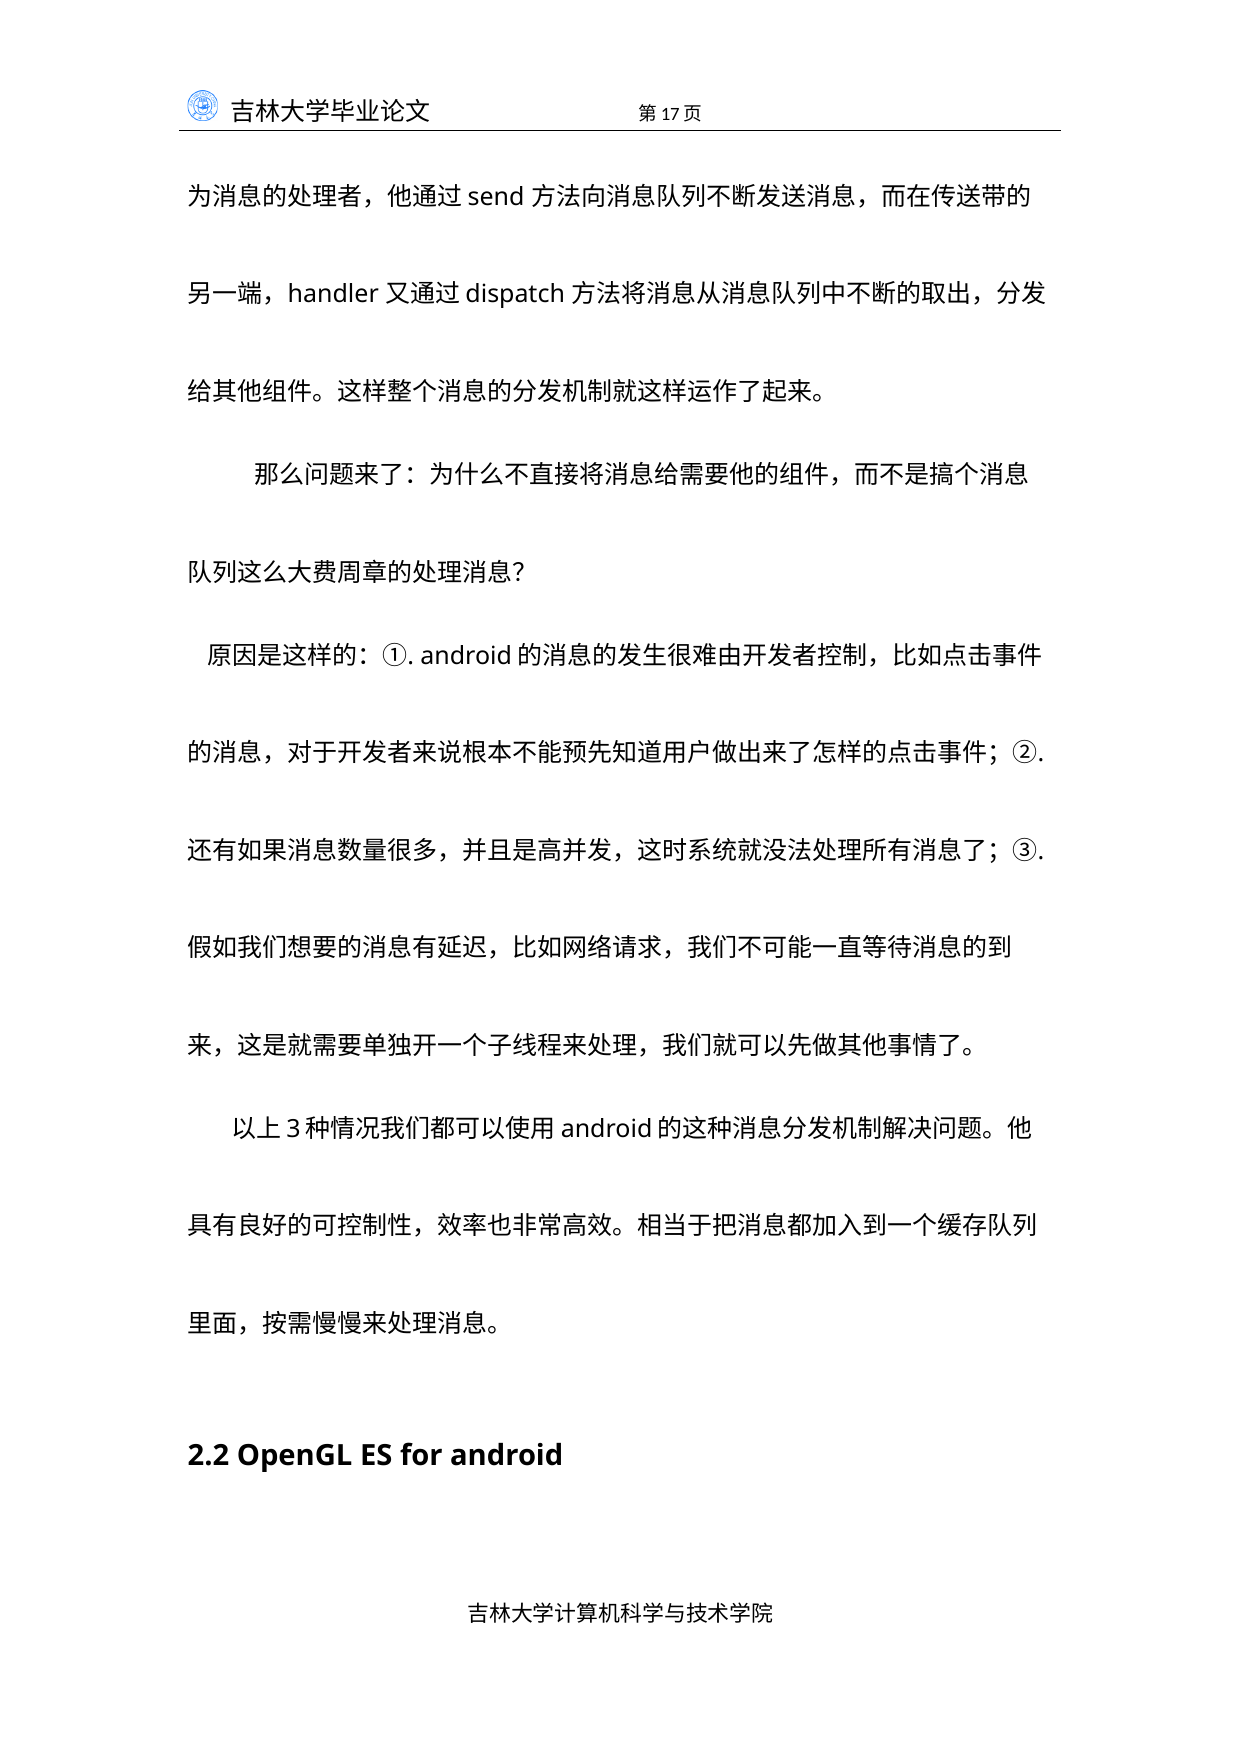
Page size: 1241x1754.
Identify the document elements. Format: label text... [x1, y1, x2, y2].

list 2.2 OpenGL ES for android [187, 1422, 1053, 1487]
list 以上3种情况我们都可以使用android的这种消息分发机制解决问题。他具有良好的可控制性，效率也非常高效。相当于把消息都加入到一个缓存队列里面，按需慢慢来处理消息。 [187, 1094, 1053, 1354]
list 那么问题来了：为什么不直接将消息给需要他的组件，而不是搞个消息队列这么大费周章的处理消息？ [187, 440, 1053, 603]
picture [187, 90, 218, 121]
list 原因是这样的：①. android的消息的发生很难由开发者控制，比如点击事件的消息，对于开发者来说根本不能预先知道用户做出来了怎样的点击事件；②. 还有如果消息数量很多，并且是高并发，这时系统就没法处理所有消息了；③. 假如我们想要的消息有延迟，比如网络请求，我们不可能一直等待消息的到来，这是就需要单独开一个子线程来处理，我们就可以先做其他事情了。 [187, 621, 1053, 1076]
